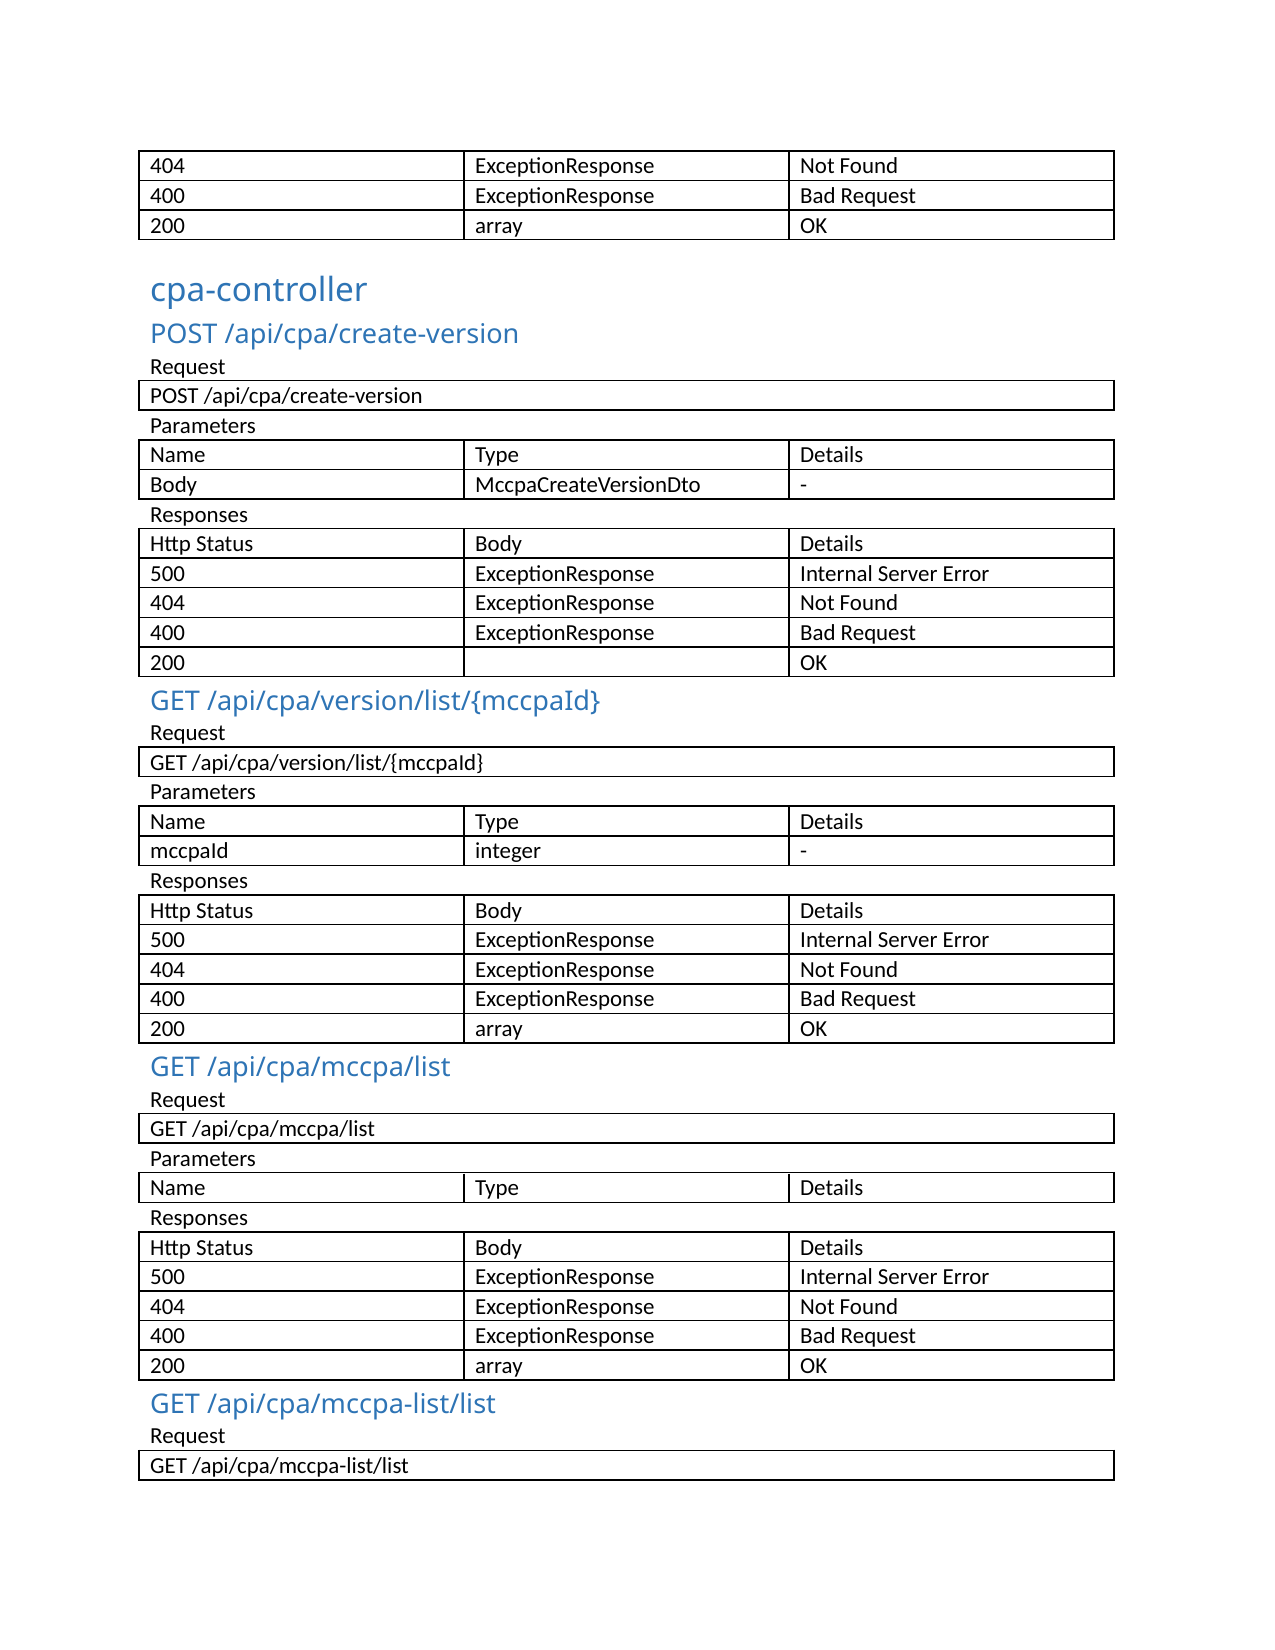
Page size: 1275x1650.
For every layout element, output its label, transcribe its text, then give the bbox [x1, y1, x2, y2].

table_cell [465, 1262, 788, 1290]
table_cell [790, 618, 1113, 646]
text Request [150, 352, 1125, 380]
text Parameters [150, 411, 1125, 439]
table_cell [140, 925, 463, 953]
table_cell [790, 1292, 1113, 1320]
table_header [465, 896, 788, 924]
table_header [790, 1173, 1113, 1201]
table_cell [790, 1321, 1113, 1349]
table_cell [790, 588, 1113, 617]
text Responses [150, 866, 1125, 894]
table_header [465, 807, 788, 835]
text Responses [150, 500, 1125, 528]
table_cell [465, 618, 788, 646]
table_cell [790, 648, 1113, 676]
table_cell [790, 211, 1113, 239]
text Parameters [150, 777, 1125, 805]
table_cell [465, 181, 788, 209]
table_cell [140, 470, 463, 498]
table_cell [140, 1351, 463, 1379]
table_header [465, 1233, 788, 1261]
text Parameters [150, 1144, 1125, 1172]
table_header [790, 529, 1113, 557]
text Request [150, 718, 1125, 746]
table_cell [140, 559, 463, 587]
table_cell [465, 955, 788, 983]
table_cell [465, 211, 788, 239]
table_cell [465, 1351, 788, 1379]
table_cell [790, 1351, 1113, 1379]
subtitle GET /api/cpa/version/list/{mccpaId} [150, 681, 1125, 718]
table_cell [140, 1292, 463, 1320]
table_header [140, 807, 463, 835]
subtitle POST /api/cpa/create-version [150, 315, 1125, 352]
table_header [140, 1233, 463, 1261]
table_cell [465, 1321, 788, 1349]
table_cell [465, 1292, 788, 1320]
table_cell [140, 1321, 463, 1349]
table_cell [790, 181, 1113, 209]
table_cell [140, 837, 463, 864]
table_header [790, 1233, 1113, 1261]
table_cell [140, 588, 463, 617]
subtitle GET /api/cpa/mccpa-list/list [150, 1385, 1125, 1422]
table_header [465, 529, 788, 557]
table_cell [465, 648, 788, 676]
text Request [150, 1085, 1125, 1113]
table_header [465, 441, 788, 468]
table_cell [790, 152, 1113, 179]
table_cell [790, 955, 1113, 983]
subtitle cpa-controller [150, 265, 1125, 311]
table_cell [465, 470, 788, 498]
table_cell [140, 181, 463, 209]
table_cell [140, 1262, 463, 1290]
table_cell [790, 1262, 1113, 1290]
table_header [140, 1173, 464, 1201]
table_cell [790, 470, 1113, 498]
text Request [150, 1422, 1125, 1449]
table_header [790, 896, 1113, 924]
text Responses [150, 1203, 1125, 1231]
subtitle GET /api/cpa/mccpa/list [150, 1048, 1125, 1085]
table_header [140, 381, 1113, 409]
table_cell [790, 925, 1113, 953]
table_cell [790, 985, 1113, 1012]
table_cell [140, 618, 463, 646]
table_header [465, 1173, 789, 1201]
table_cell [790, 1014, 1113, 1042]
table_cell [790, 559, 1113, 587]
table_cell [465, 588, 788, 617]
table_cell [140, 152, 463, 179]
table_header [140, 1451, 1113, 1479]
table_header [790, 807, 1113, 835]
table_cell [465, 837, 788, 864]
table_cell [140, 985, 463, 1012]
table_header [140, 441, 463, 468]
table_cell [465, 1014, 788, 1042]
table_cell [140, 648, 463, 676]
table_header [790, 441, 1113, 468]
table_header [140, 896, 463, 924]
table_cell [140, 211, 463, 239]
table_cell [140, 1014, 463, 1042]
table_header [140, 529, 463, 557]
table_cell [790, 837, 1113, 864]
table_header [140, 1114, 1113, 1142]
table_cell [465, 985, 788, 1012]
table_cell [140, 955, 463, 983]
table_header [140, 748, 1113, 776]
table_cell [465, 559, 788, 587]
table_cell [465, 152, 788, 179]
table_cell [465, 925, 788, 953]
